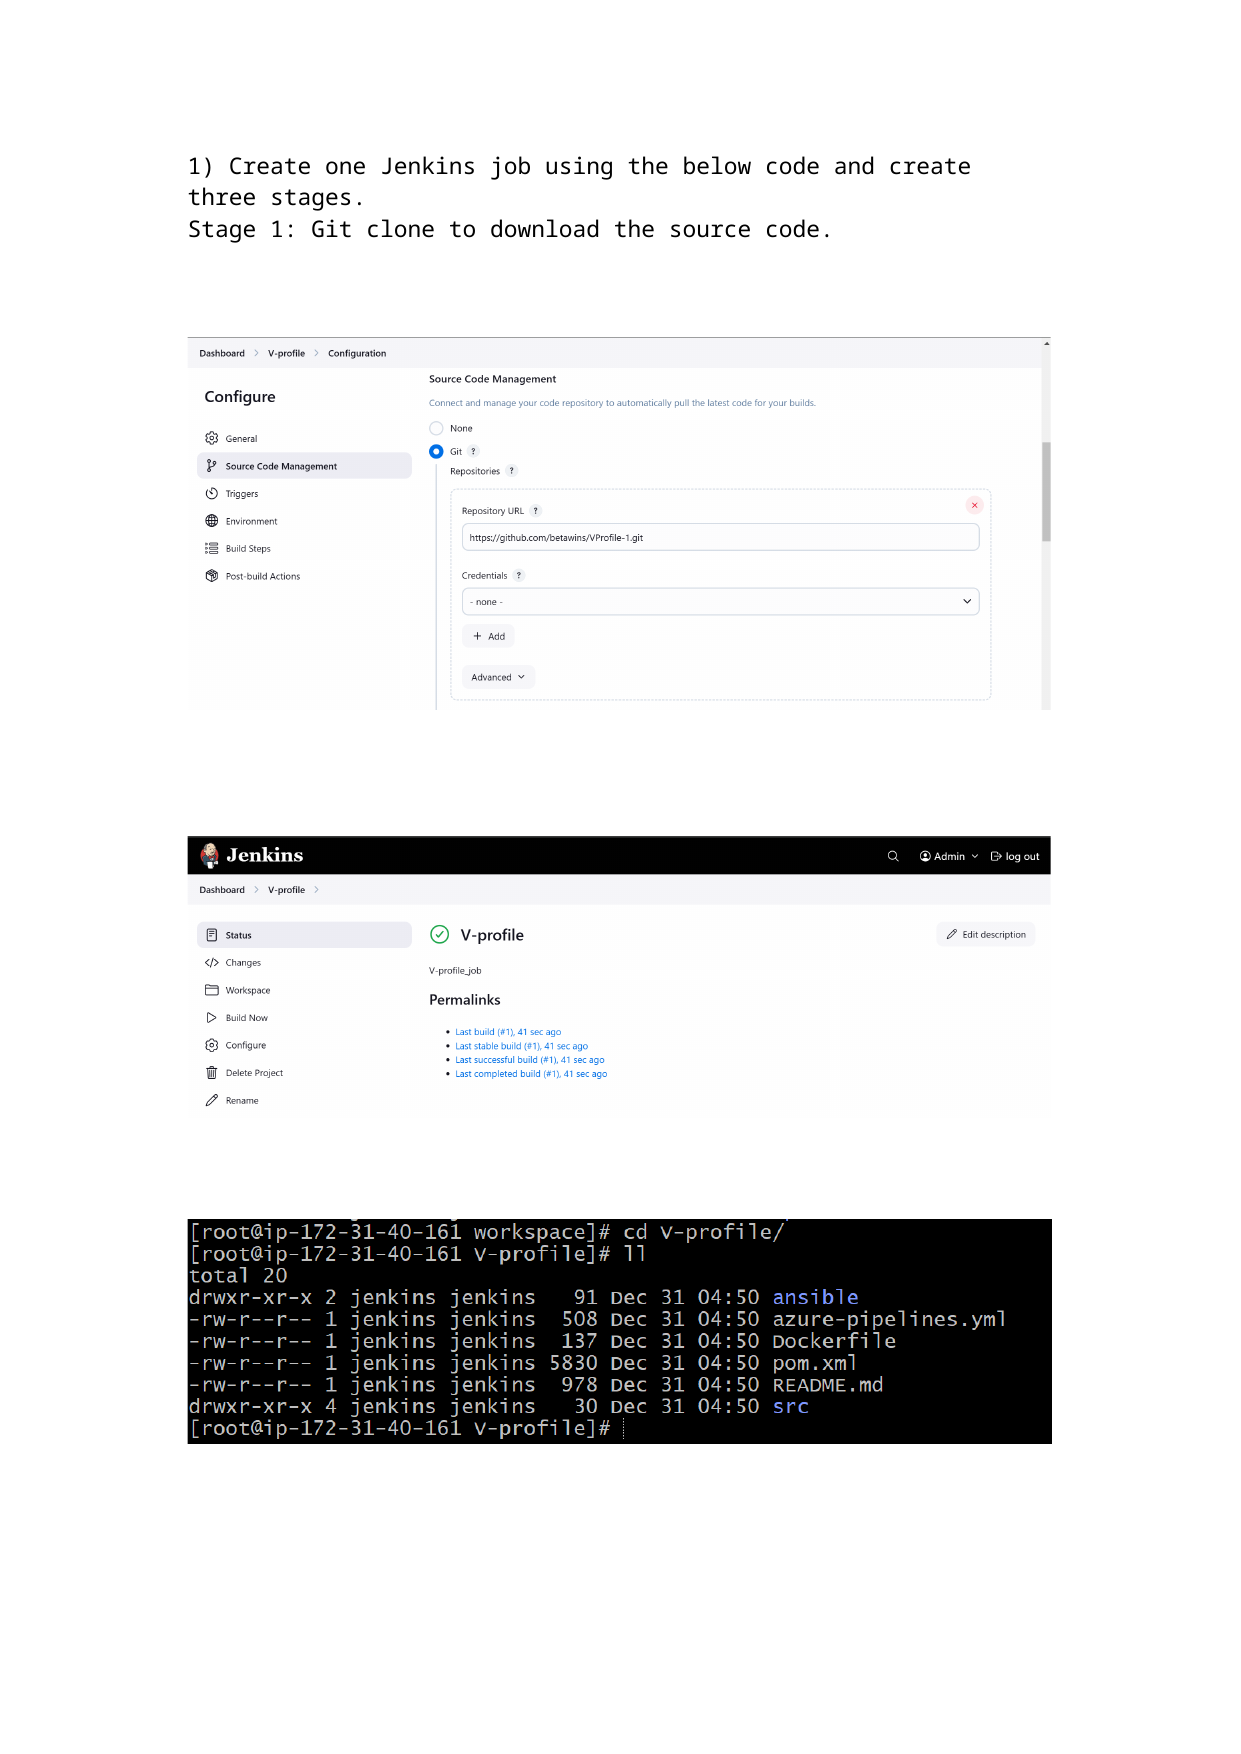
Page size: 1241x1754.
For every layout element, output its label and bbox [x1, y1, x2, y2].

picture [187, 337, 1051, 710]
text [187, 150, 1053, 1600]
picture [187, 836, 1051, 1118]
picture [187, 1219, 1052, 1444]
